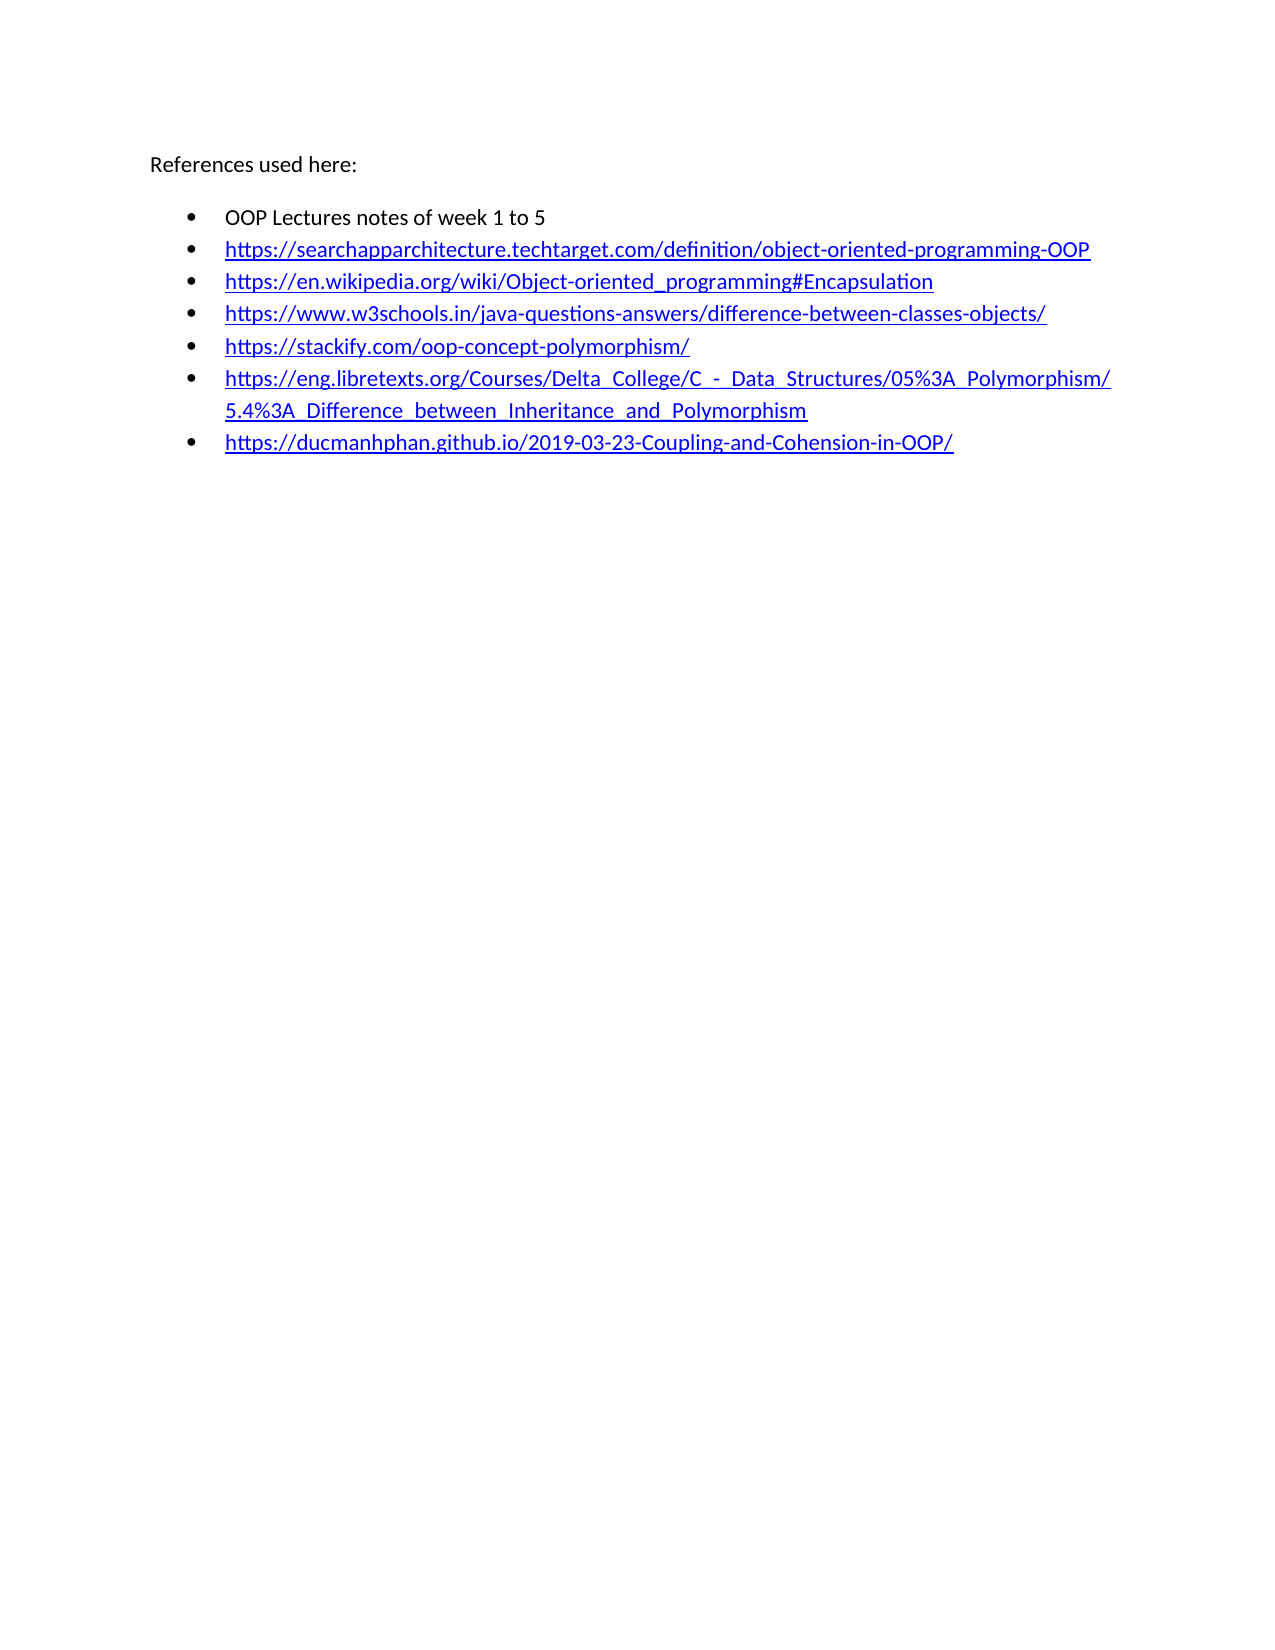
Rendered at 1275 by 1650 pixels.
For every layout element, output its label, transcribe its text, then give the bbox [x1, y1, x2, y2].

list https://searchapparchitecture.techtarget.com/definition/object-oriented-programming-OOP [187, 235, 1125, 263]
list https://eng.libretexts.org/Courses/Delta_College/C_-_Data_Structures/05%3A_Polymorphism/5.4%3A_Difference_between_Inheritance_and_Polymorphism [187, 364, 1125, 424]
list OOP Lectures notes of week 1 to 5 [187, 203, 1125, 231]
text References used here: [150, 150, 1125, 178]
list https://www.w3schools.in/java-questions-answers/difference-between-classes-objects/ [187, 299, 1125, 328]
list https://ducmanhphan.github.io/2019-03-23-Coupling-and-Cohension-in-OOP/ [187, 428, 1125, 456]
list https://en.wikipedia.org/wiki/Object-oriented_programming#Encapsulation [187, 267, 1125, 295]
list https://stackify.com/oop-concept-polymorphism/ [187, 332, 1125, 360]
